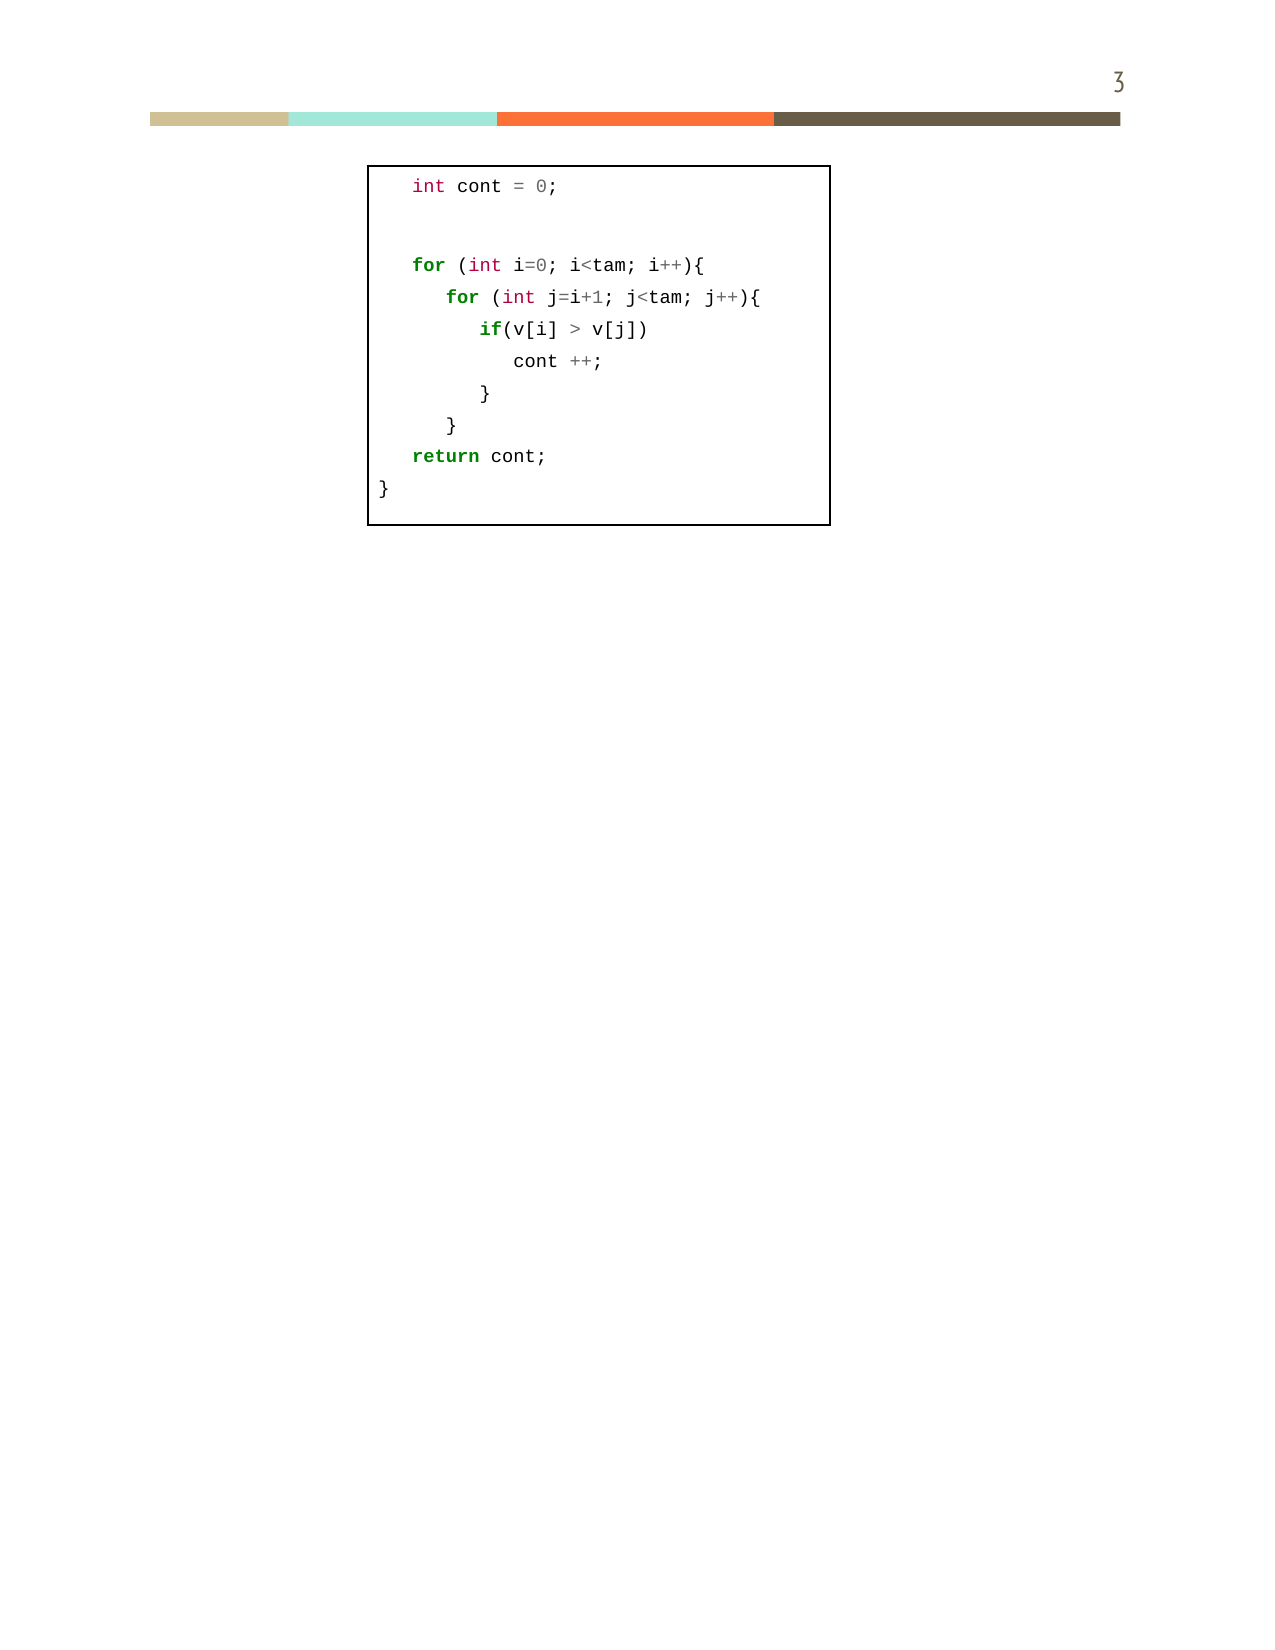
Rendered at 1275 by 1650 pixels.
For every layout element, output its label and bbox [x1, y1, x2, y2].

picture [150, 112, 1121, 126]
table_header [369, 167, 829, 524]
